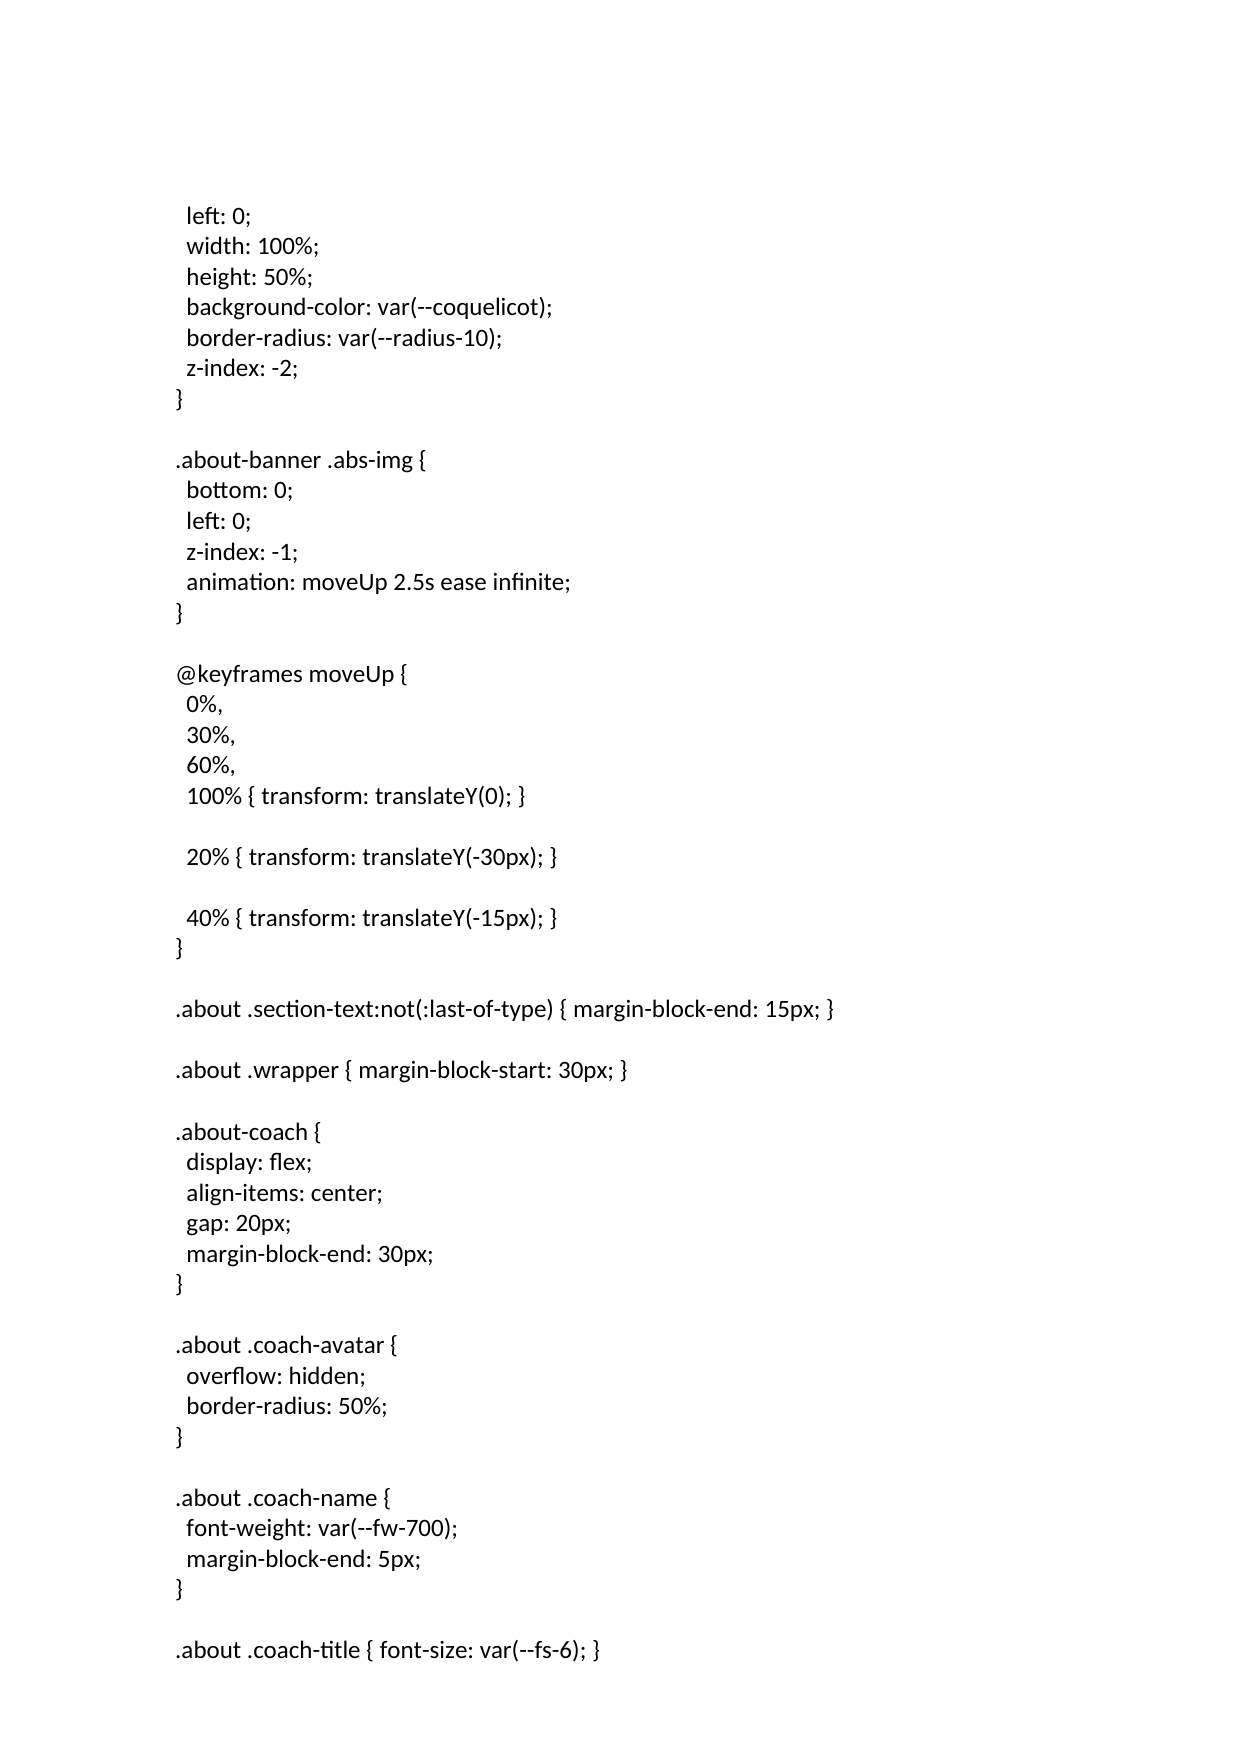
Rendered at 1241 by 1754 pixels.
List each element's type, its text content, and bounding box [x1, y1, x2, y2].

text margin-block-end: 5px; [175, 1543, 1161, 1573]
text } [175, 1573, 1161, 1604]
text border-radius: var(--radius-10); [175, 322, 1161, 353]
text display: flex; [175, 1146, 1161, 1177]
text z-index: -1; [175, 536, 1161, 566]
text } [175, 383, 1161, 414]
text } [175, 932, 1161, 963]
text } [175, 597, 1161, 627]
text 0%, [175, 688, 1161, 719]
text font-weight: var(--fw-700); [175, 1512, 1161, 1543]
text @keyframes moveUp { [175, 658, 1161, 688]
text .about .coach-name { [175, 1482, 1161, 1512]
text overflow: hidden; [175, 1360, 1161, 1390]
text 20% { transform: translateY(-30px); } [175, 841, 1161, 871]
text .about-coach { [175, 1116, 1161, 1146]
text .about .coach-avatar { [175, 1329, 1161, 1360]
text .about .coach-title { font-size: var(--fs-6); } [175, 1634, 1161, 1665]
text 40% { transform: translateY(-15px); } [175, 902, 1161, 932]
text width: 100%; [175, 231, 1161, 261]
text left: 0; [175, 505, 1161, 536]
text 30%, [175, 719, 1161, 749]
text } [175, 1421, 1161, 1451]
text align-items: center; [175, 1177, 1161, 1207]
text border-radius: 50%; [175, 1390, 1161, 1421]
text margin-block-end: 30px; [175, 1238, 1161, 1268]
text background-color: var(--coquelicot); [175, 292, 1161, 322]
text .about .section-text:not(:last-of-type) { margin-block-end: 15px; } [175, 993, 1161, 1024]
text 100% { transform: translateY(0); } [175, 780, 1161, 810]
text .about-banner .abs-img { [175, 444, 1161, 475]
text gap: 20px; [175, 1207, 1161, 1238]
text animation: moveUp 2.5s ease infinite; [175, 566, 1161, 597]
text bottom: 0; [175, 475, 1161, 505]
text height: 50%; [175, 261, 1161, 292]
text left: 0; [175, 200, 1161, 231]
text .about .wrapper { margin-block-start: 30px; } [175, 1054, 1161, 1085]
text z-index: -2; [175, 353, 1161, 383]
text } [175, 1268, 1161, 1299]
text 60%, [175, 749, 1161, 780]
